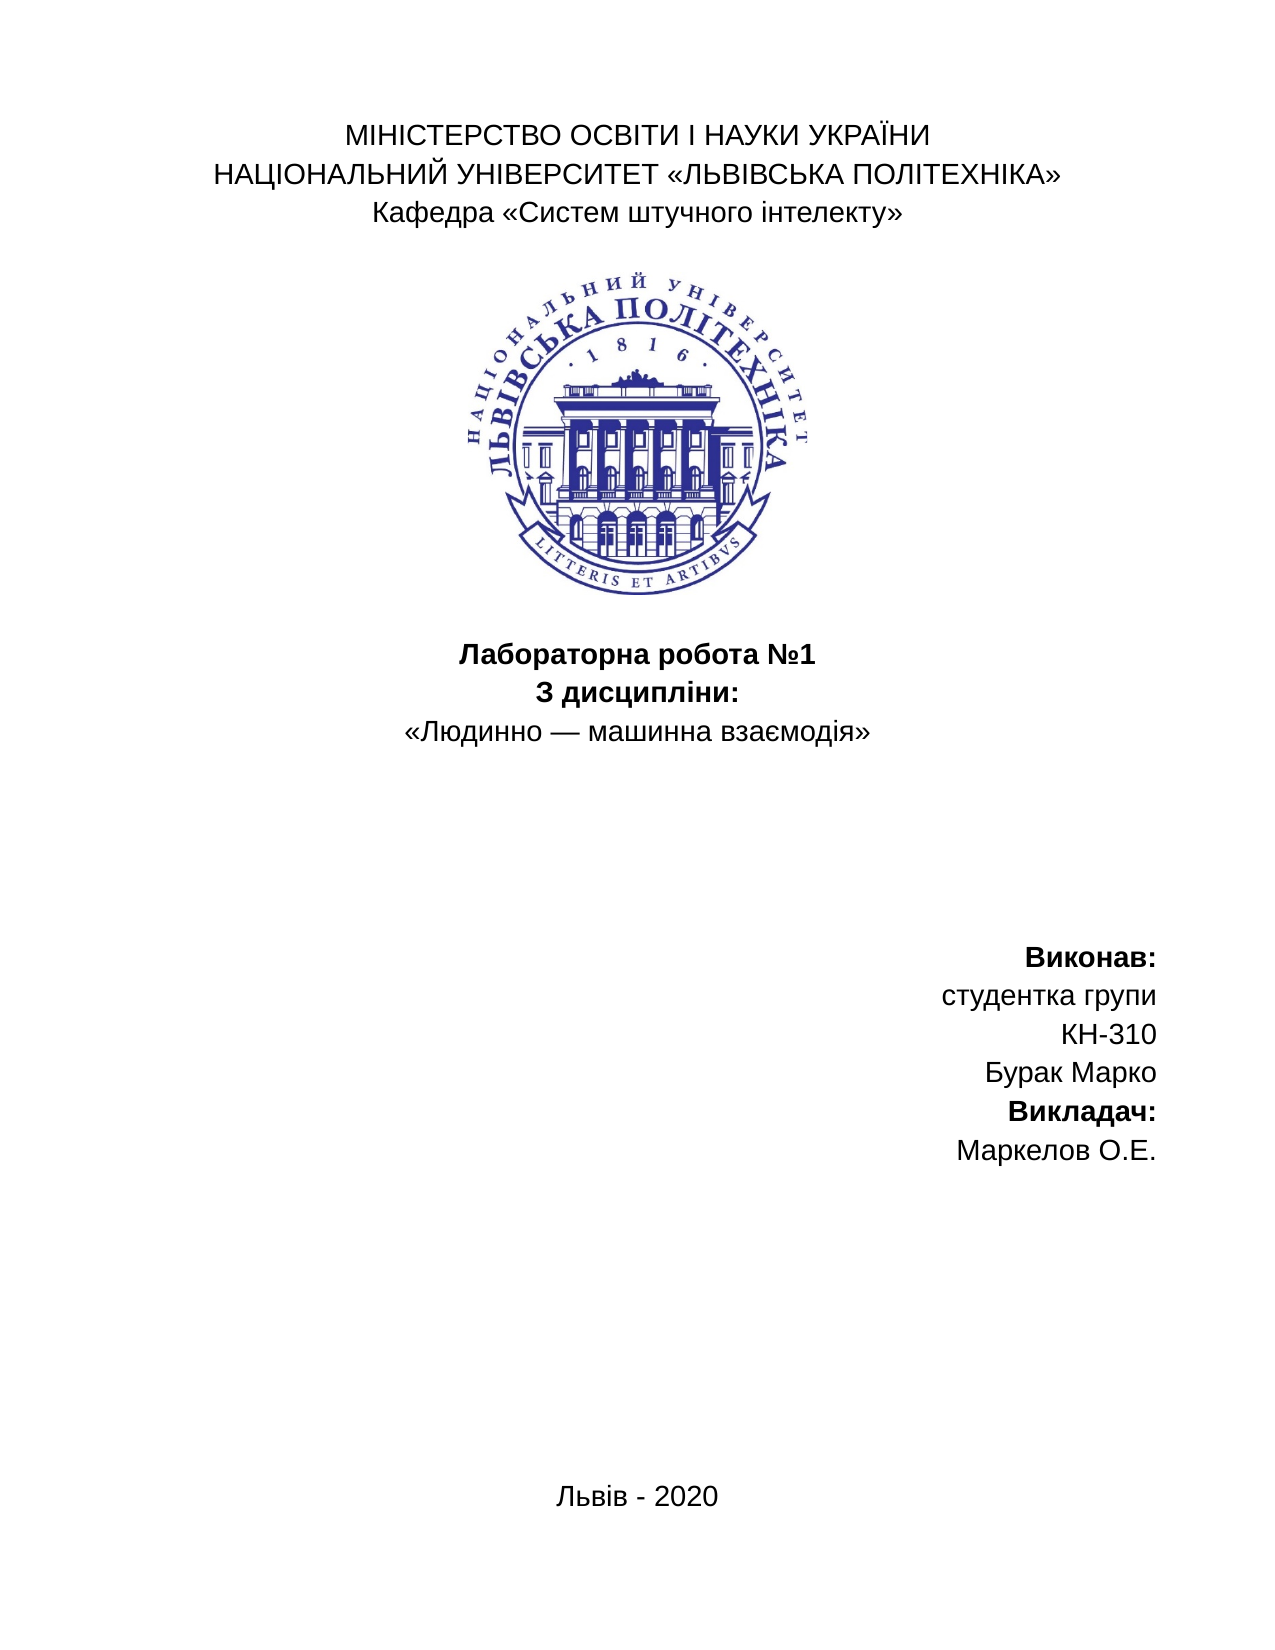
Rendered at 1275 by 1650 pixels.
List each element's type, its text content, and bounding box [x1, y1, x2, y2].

text Бурак Марко [118, 1055, 1157, 1089]
picture [467, 272, 808, 595]
text Львів - 2020 [118, 1479, 1157, 1513]
text Лабораторна робота №1 [118, 637, 1157, 671]
text «Людинно — машинна взаємодія» [118, 714, 1157, 748]
text МІНІСТЕРСТВО ОСВІТИ І НАУКИ УКРАЇНИ НАЦІОНАЛЬНИЙ УНІВЕРСИТЕТ «ЛЬВІВСЬКА ПОЛІТЕХНІКА» [118, 118, 1157, 190]
text студентка групи [118, 978, 1157, 1012]
text Виконав: [118, 940, 1157, 973]
text Маркелов О.Е. [118, 1132, 1157, 1166]
text Кафедра «Систем штучного інтелекту» [118, 195, 1157, 229]
text Викладач: [118, 1094, 1157, 1127]
text КН-310 [118, 1017, 1157, 1050]
text З дисципліни: [118, 676, 1157, 709]
